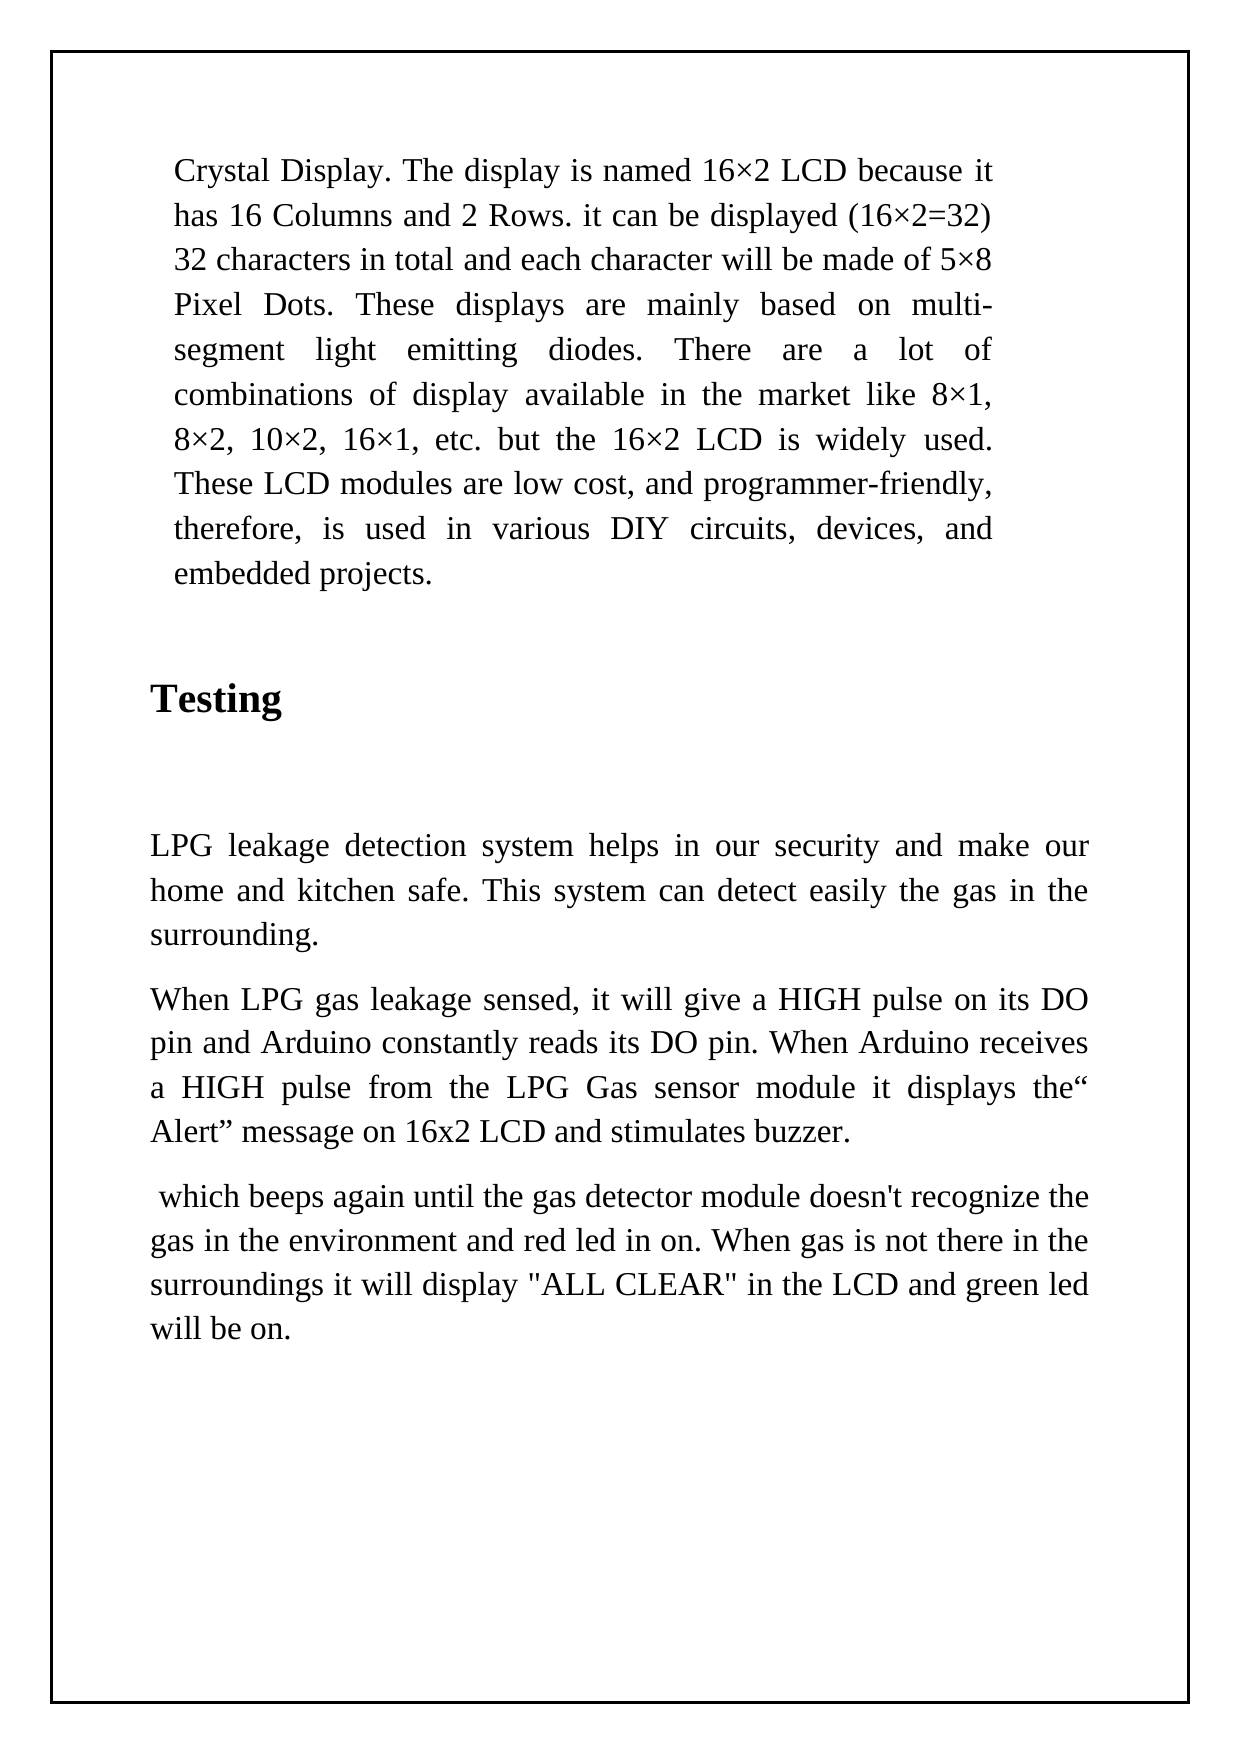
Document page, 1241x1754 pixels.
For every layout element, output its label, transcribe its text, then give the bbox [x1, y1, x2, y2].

text When LPG gas leakage sensed, it will give a HIGH pulse on its DO pin and Arduino constantly reads its DO pin. When Arduino receives a HIGH pulse from the LPG Gas sensor module it displays the“ Alert” message on 16x2 LCD and stimulates buzzer. [150, 979, 1090, 1149]
text LPG leakage detection system helps in our security and make our home and kitchen safe. This system can detect easily the gas in the surrounding. [150, 826, 1090, 952]
text Testing [150, 674, 1090, 722]
text which beeps again until the gas detector module doesn't recognize the gas in the environment and red led in on. When gas is not there in the surroundings it will display "ALL CLEAR" in the LCD and green led will be on. [150, 1176, 1090, 1346]
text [174, 150, 993, 591]
